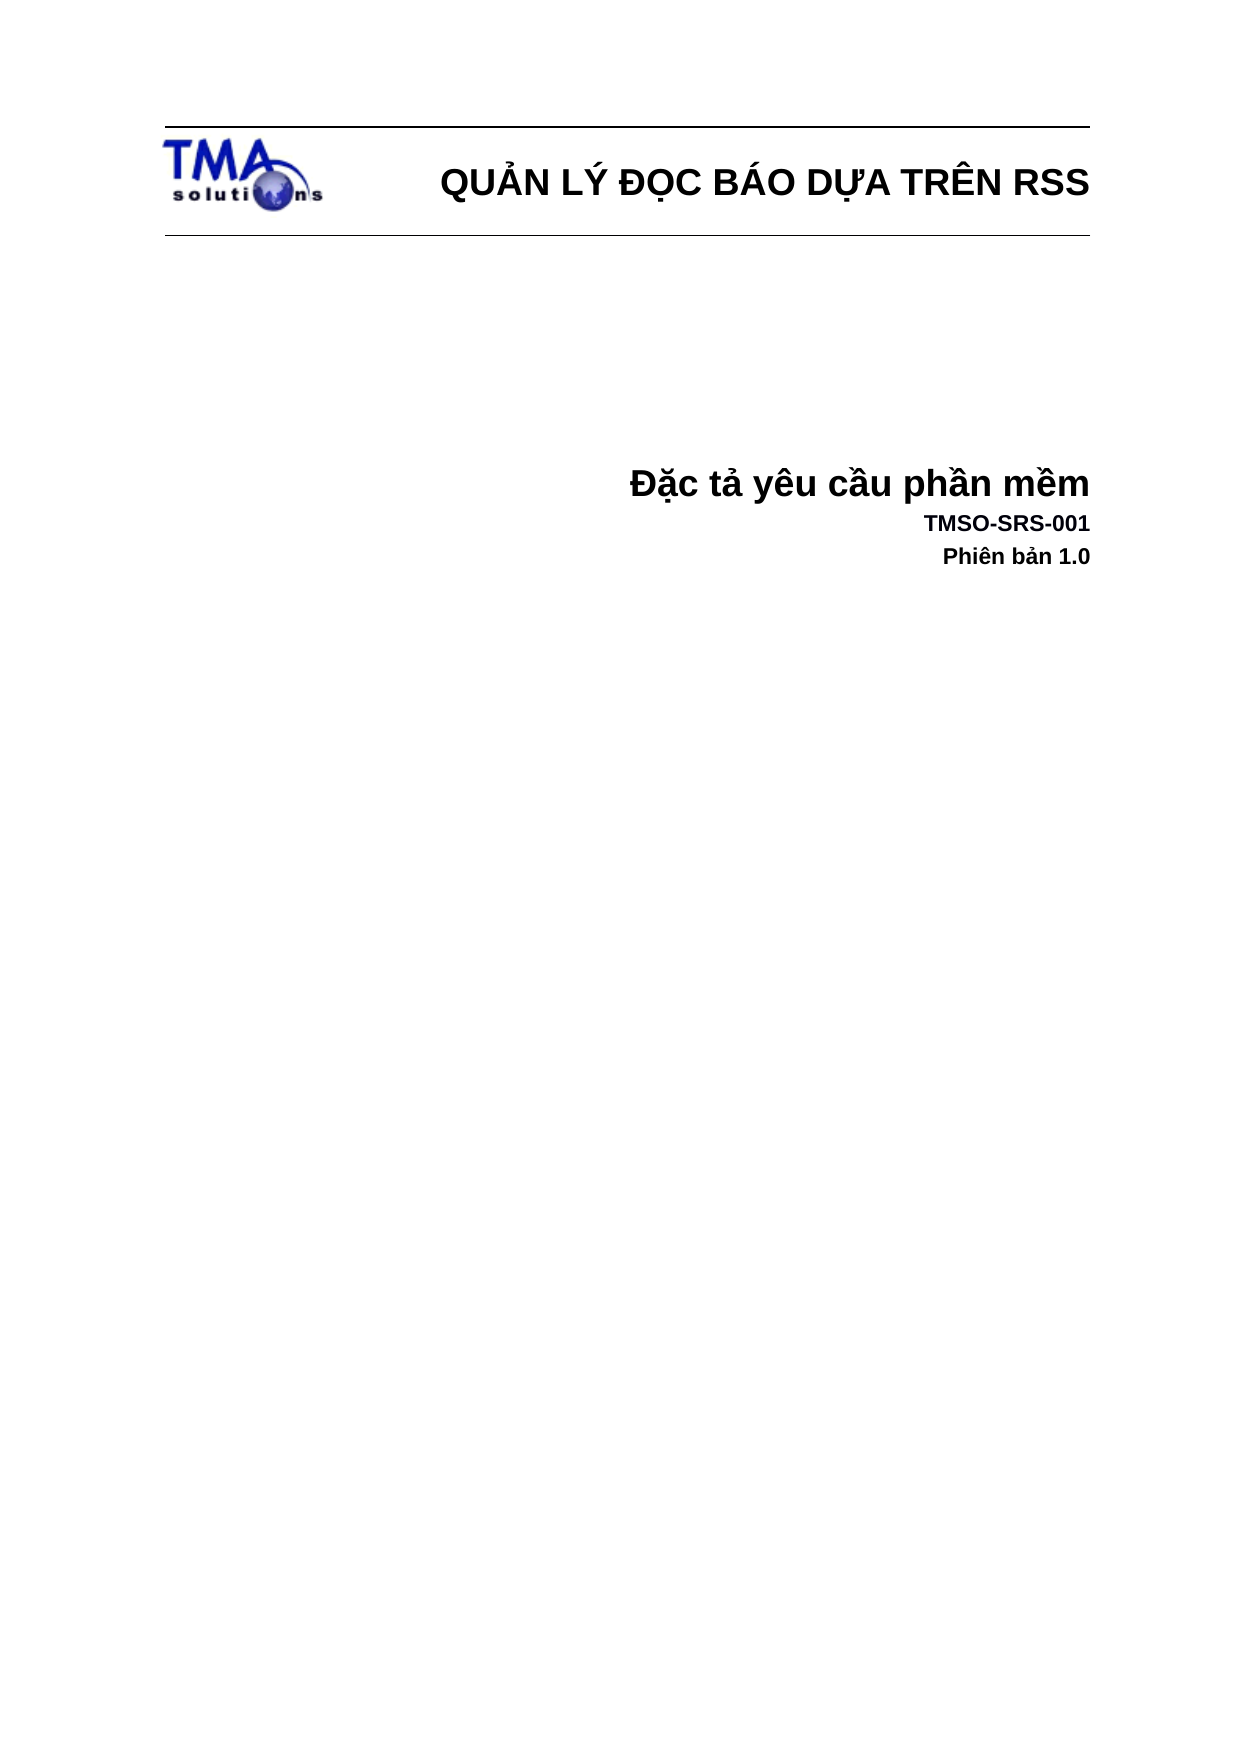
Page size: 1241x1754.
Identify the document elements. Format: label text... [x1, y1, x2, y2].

title Đặc tả yêu cầu phần mềm [165, 461, 1090, 504]
title Phiên bản 1.0 [165, 543, 1090, 569]
text TMSO-SRS-001 [150, 510, 1090, 537]
picture [150, 126, 335, 218]
